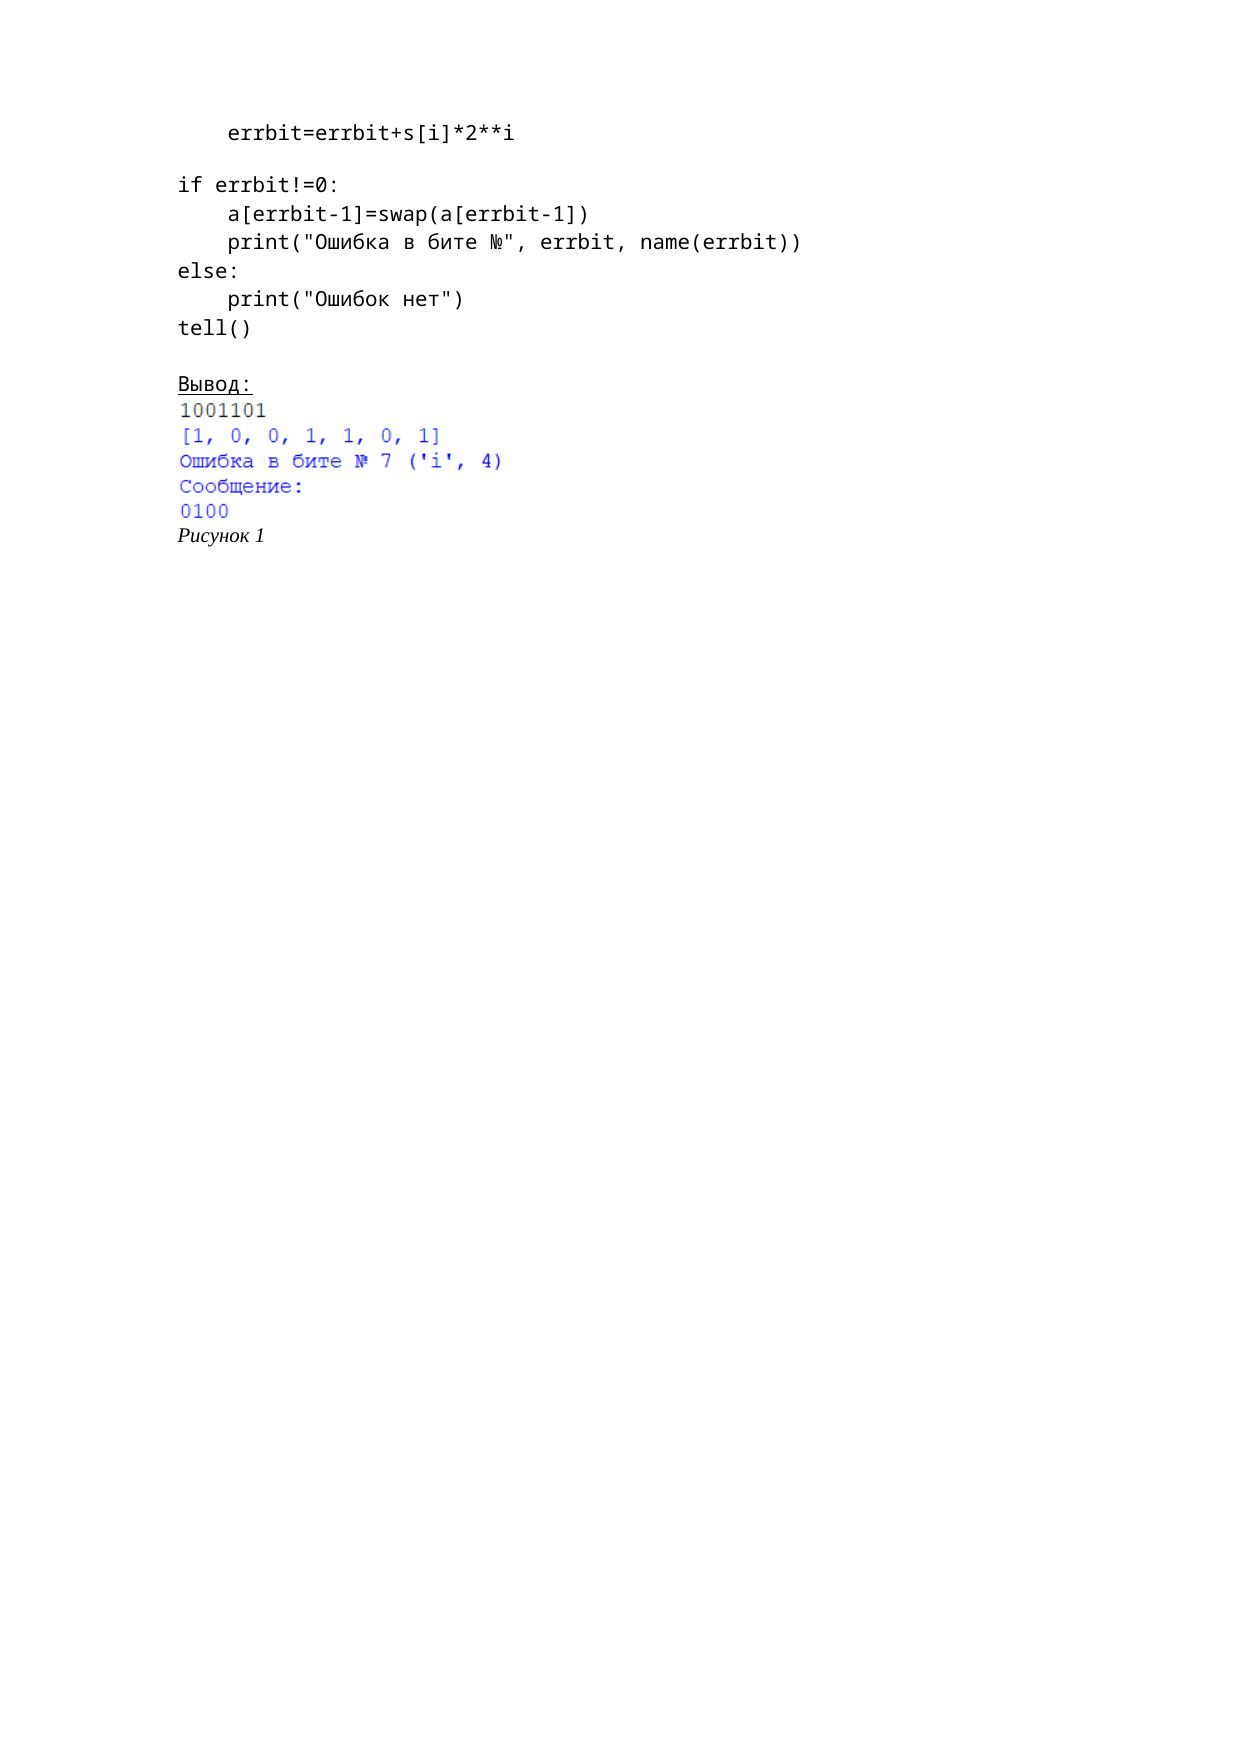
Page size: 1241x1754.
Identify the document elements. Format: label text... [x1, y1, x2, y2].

text Рисунок 1 [177, 523, 1152, 547]
text a[errbit-1]=swap(a[errbit-1]) [177, 199, 1152, 227]
text tell() [177, 313, 1152, 341]
text if errbit!=0: [177, 171, 1152, 199]
picture [177, 397, 513, 523]
text errbit=errbit+s[i]*2**i [177, 118, 1152, 147]
text else: [177, 256, 1152, 284]
text print("Ошибка в бите №", errbit, name(errbit)) [177, 227, 1152, 256]
text Вывод: [177, 369, 1152, 398]
text print("Ошибок нет") [177, 284, 1152, 313]
